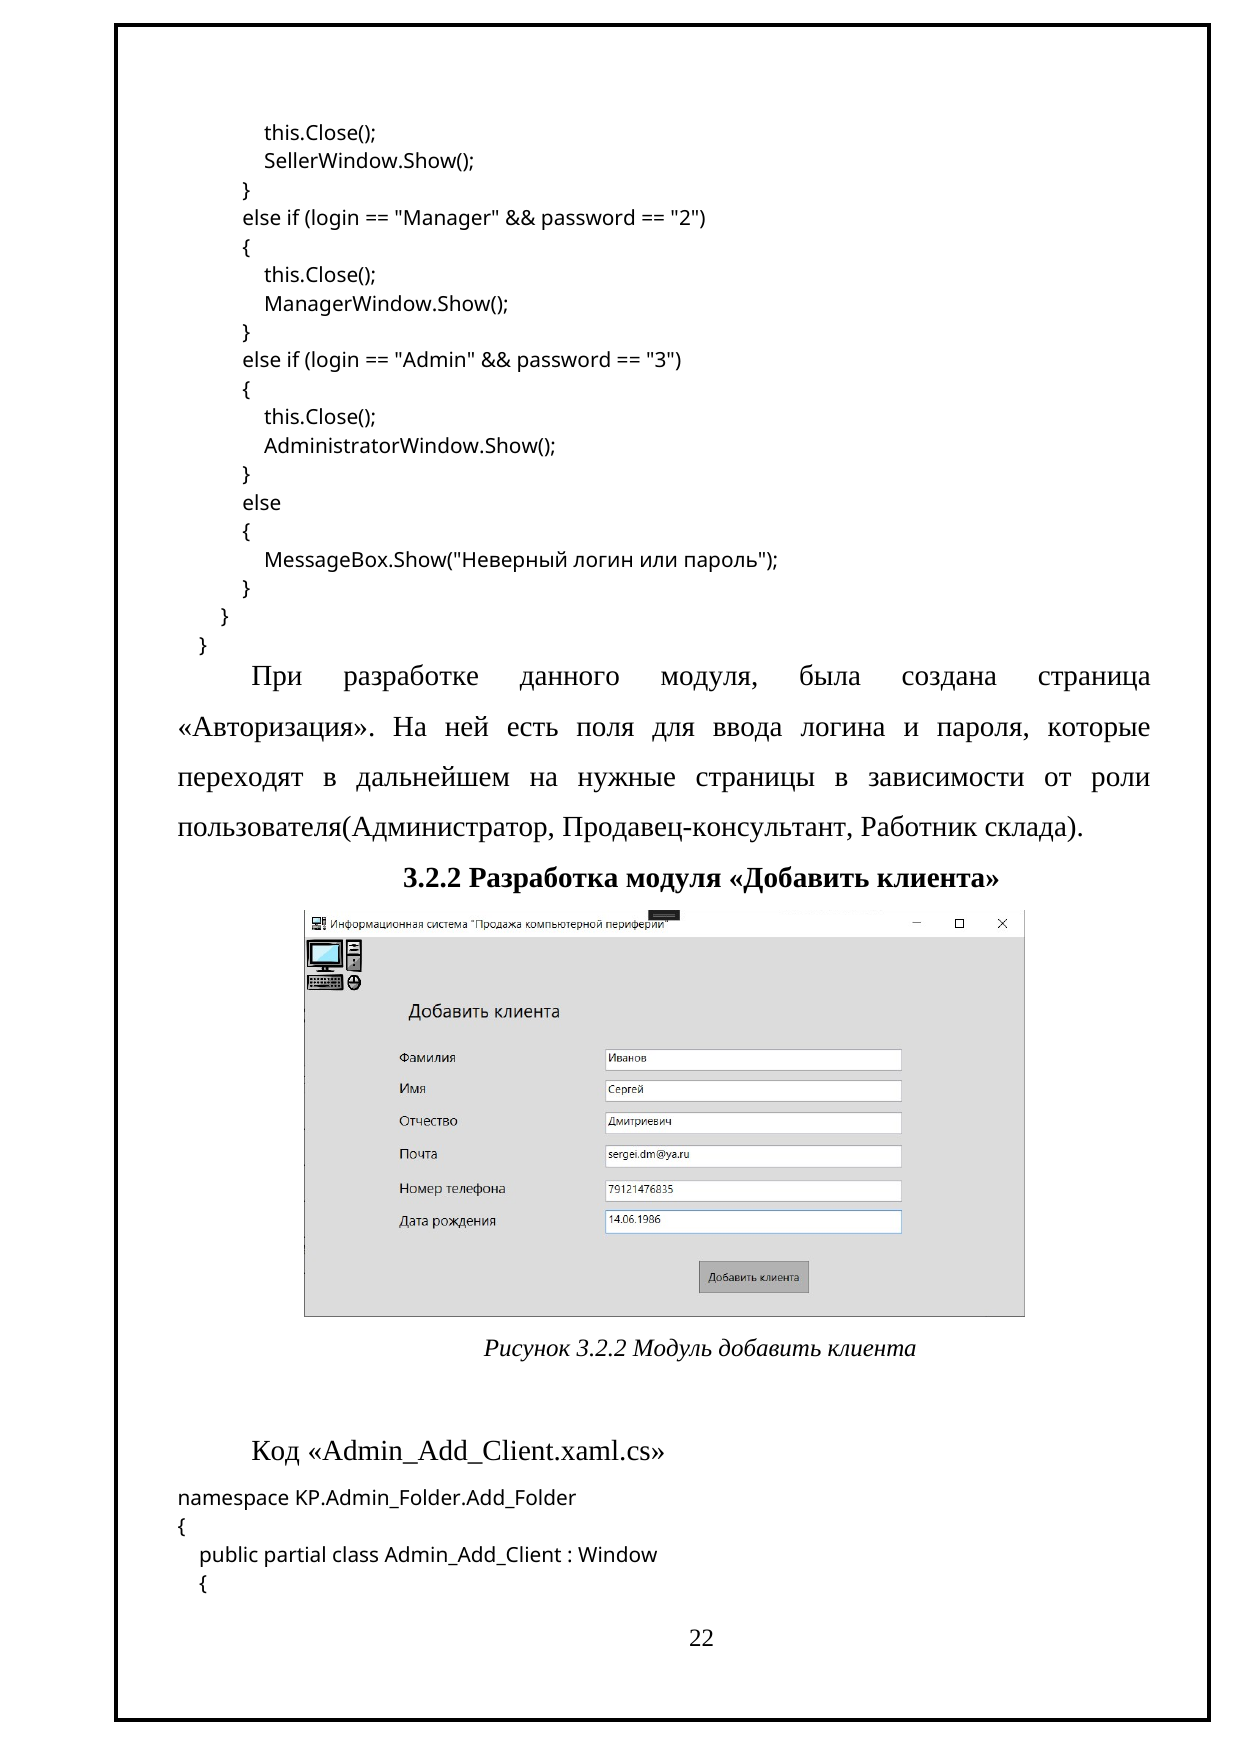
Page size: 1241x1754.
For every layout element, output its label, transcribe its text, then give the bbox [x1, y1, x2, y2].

text this.Close(); [177, 260, 1152, 289]
text Код «Admin_Add_Client.xaml.cs» [177, 1433, 1152, 1466]
text } [177, 317, 1152, 346]
subtitle 3.2.2 Разработка модуля «Добавить клиента» [177, 860, 1152, 893]
text this.Close(); [177, 402, 1152, 431]
text Рисунок 3.2.2 Модуль добавить клиента [177, 1333, 1152, 1362]
text AdministratorWindow.Show(); [177, 431, 1152, 459]
text SellerWindow.Show(); [177, 147, 1152, 175]
text При разработке данного модуля, была создана страница «Авторизация». На ней есть поля для ввода логина и пароля, которые переходят в дальнейшем на нужные страницы в зависимости от роли пользователя(Администратор, Продавец-консультант, Работник склада). [177, 658, 1152, 843]
text public partial class Admin_Add_Client : Window [177, 1540, 1152, 1568]
text else if (login == "Admin" && password == "3") [177, 346, 1152, 374]
text namespace KP.Admin_Folder.Add_Folder [177, 1483, 1152, 1512]
text { [177, 374, 1152, 402]
text } [177, 459, 1152, 488]
text MessageBox.Show("Неверный логин или пароль"); [177, 545, 1152, 573]
text this.Close(); [177, 118, 1152, 147]
text { [177, 1568, 1152, 1597]
text { [177, 232, 1152, 260]
picture [304, 910, 1025, 1317]
text } [177, 175, 1152, 203]
text } [177, 602, 1152, 630]
text { [177, 1512, 1152, 1540]
text } [177, 630, 1152, 658]
text { [177, 516, 1152, 545]
text else if (login == "Manager" && password == "2") [177, 203, 1152, 232]
text } [177, 573, 1152, 602]
text else [177, 488, 1152, 516]
text ManagerWindow.Show(); [177, 289, 1152, 317]
